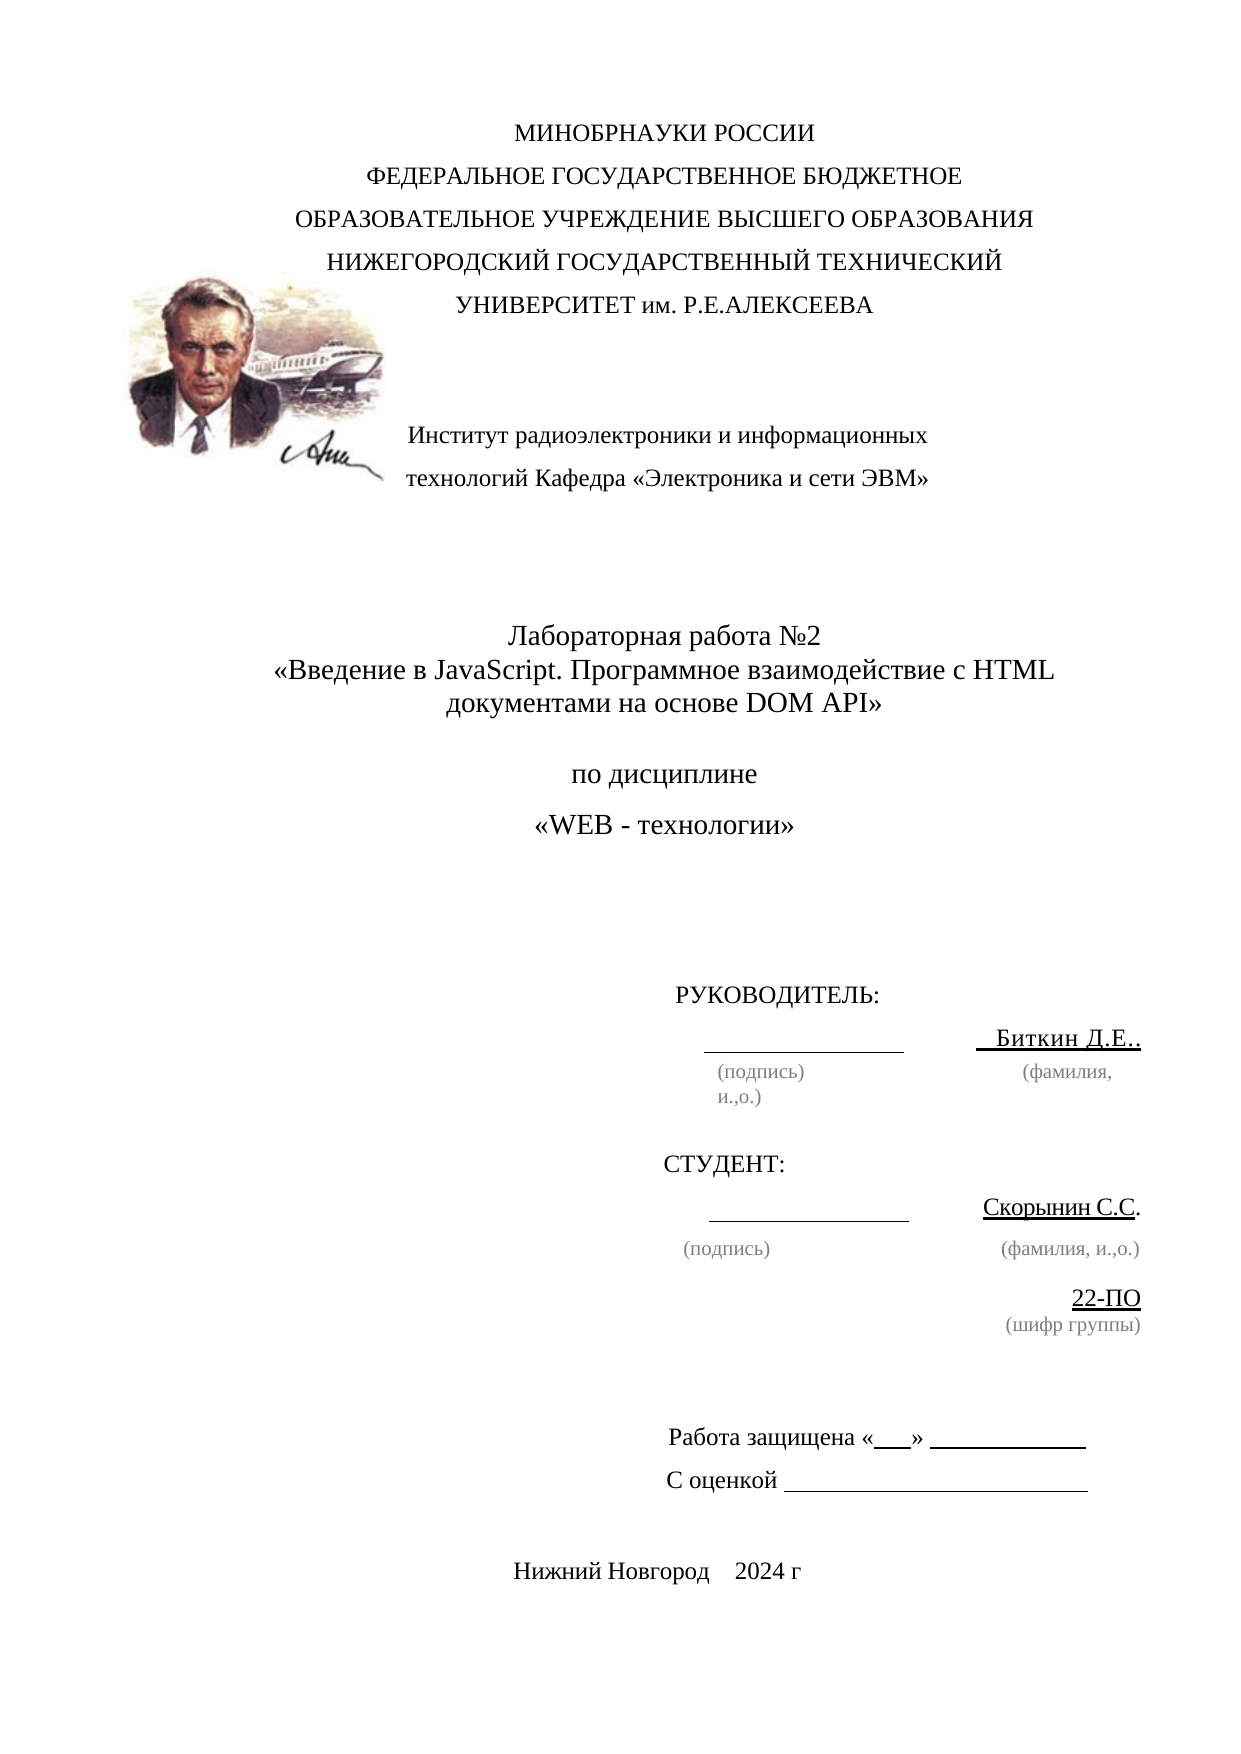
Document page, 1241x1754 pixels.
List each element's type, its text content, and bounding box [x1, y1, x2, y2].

text МИНОБРНАУКИ РОССИИ [256, 118, 1073, 147]
subtitle по дисциплине [177, 757, 1152, 790]
text (шифр группы) [177, 1312, 1141, 1336]
text Биткин Д.Е.. [177, 1023, 1141, 1052]
text ФЕДЕРАЛЬНОЕ ГОСУДАРСТВЕННОЕ БЮДЖЕТНОЕ ОБРАЗОВАТЕЛЬНОЕ УЧРЕЖДЕНИЕ ВЫСШЕГО ОБРАЗОВАНИЯ [256, 161, 1073, 233]
text Нижний Новгород 2024 г [472, 1556, 842, 1585]
text «Введение в JavaScript. Программное взаимодействие с HTML документами на основе DOM API» [256, 652, 1073, 719]
text (подпись) (фамилия, и.,о.) [717, 1059, 1152, 1108]
text (подпись) (фамилия, и.,о.) [177, 1236, 1139, 1260]
text Скорынин С.С. [177, 1192, 1141, 1221]
text 22-ПО [177, 1283, 1141, 1312]
text НИЖЕГОРОДСКИЙ ГОСУДАРСТВЕННЫЙ ТЕХНИЧЕСКИЙ УНИВЕРСИТЕТ им. Р.Е.АЛЕКСЕЕВА [256, 247, 1073, 319]
picture [122, 271, 387, 481]
subtitle Лабораторная работа №2 [177, 618, 1152, 652]
text «WEB - технологии» [256, 807, 1073, 840]
text СТУДЕНТ: [354, 1149, 1094, 1177]
text С оценкой [666, 1466, 1152, 1494]
text Институт радиоэлектроники и информационных технологий Кафедра «Электроника и сети ЭВМ» [354, 420, 981, 492]
text РУКОВОДИТЕЛЬ: [675, 980, 1152, 1008]
text Работа защищена « » [668, 1422, 1152, 1451]
